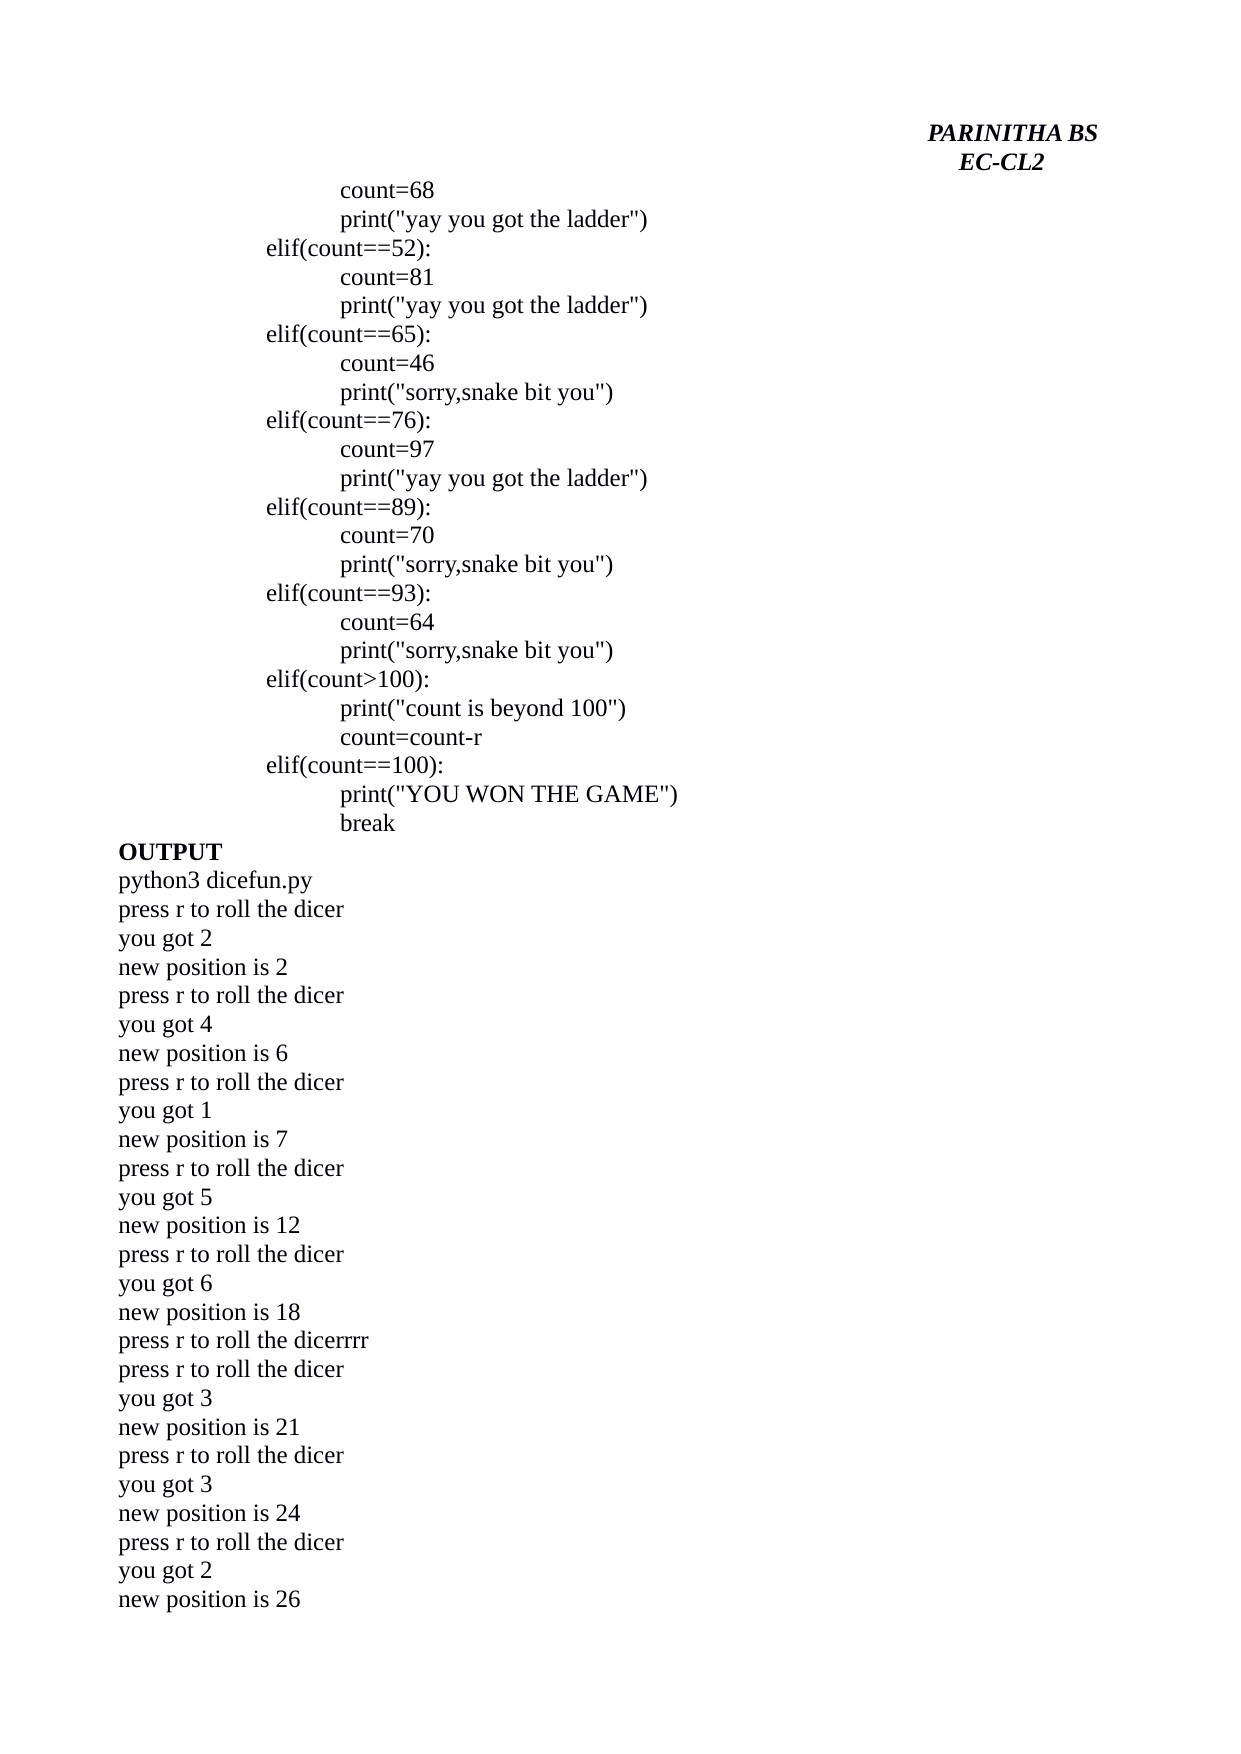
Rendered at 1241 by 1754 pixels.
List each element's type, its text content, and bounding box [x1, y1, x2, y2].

text you got 5 [118, 1182, 1122, 1211]
text new position is 18 [118, 1297, 1122, 1326]
text count=70 [118, 521, 1122, 549]
text you got 4 [118, 1009, 1122, 1038]
text python3 dicefun.py [118, 866, 1122, 894]
text count=46 [118, 348, 1122, 377]
text elif(count==89): [118, 492, 1122, 521]
text print("sorry,snake bit you") [118, 377, 1122, 406]
text new position is 26 [118, 1584, 1122, 1613]
text elif(count==65): [118, 319, 1122, 348]
text elif(count==76): [118, 406, 1122, 434]
text print("yay you got the ladder") [118, 291, 1122, 319]
text print("YOU WON THE GAME") [118, 779, 1122, 808]
text new position is 6 [118, 1038, 1122, 1067]
text elif(count>100): [118, 664, 1122, 693]
text you got 2 [118, 1556, 1122, 1584]
text press r to roll the dicer [118, 1067, 1122, 1096]
text count=81 [118, 262, 1122, 291]
text count=97 [118, 434, 1122, 463]
text press r to roll the dicer [118, 1239, 1122, 1268]
text count=68 [118, 176, 1122, 204]
text print("count is beyond 100") [118, 693, 1122, 722]
text print("sorry,snake bit you") [118, 549, 1122, 578]
text OUTPUT [118, 837, 1122, 866]
text new position is 2 [118, 952, 1122, 981]
text elif(count==52): [118, 233, 1122, 262]
text you got 6 [118, 1268, 1122, 1297]
text you got 2 [118, 923, 1122, 952]
text new position is 7 [118, 1124, 1122, 1153]
text press r to roll the dicer [118, 1441, 1122, 1469]
text print("sorry,snake bit you") [118, 636, 1122, 664]
text you got 3 [118, 1383, 1122, 1412]
text elif(count==93): [118, 578, 1122, 607]
text you got 3 [118, 1469, 1122, 1498]
text press r to roll the dicerrrr [118, 1326, 1122, 1354]
text you got 1 [118, 1096, 1122, 1124]
text press r to roll the dicer [118, 1354, 1122, 1383]
text break [118, 808, 1122, 837]
text press r to roll the dicer [118, 894, 1122, 923]
text elif(count==100): [118, 751, 1122, 779]
text new position is 24 [118, 1498, 1122, 1527]
text press r to roll the dicer [118, 981, 1122, 1009]
text print("yay you got the ladder") [118, 204, 1122, 233]
text press r to roll the dicer [118, 1527, 1122, 1556]
text count=count-r [118, 722, 1122, 751]
text count=64 [118, 607, 1122, 636]
text print("yay you got the ladder") [118, 463, 1122, 492]
text new position is 21 [118, 1412, 1122, 1441]
text new position is 12 [118, 1211, 1122, 1239]
text press r to roll the dicer [118, 1153, 1122, 1182]
